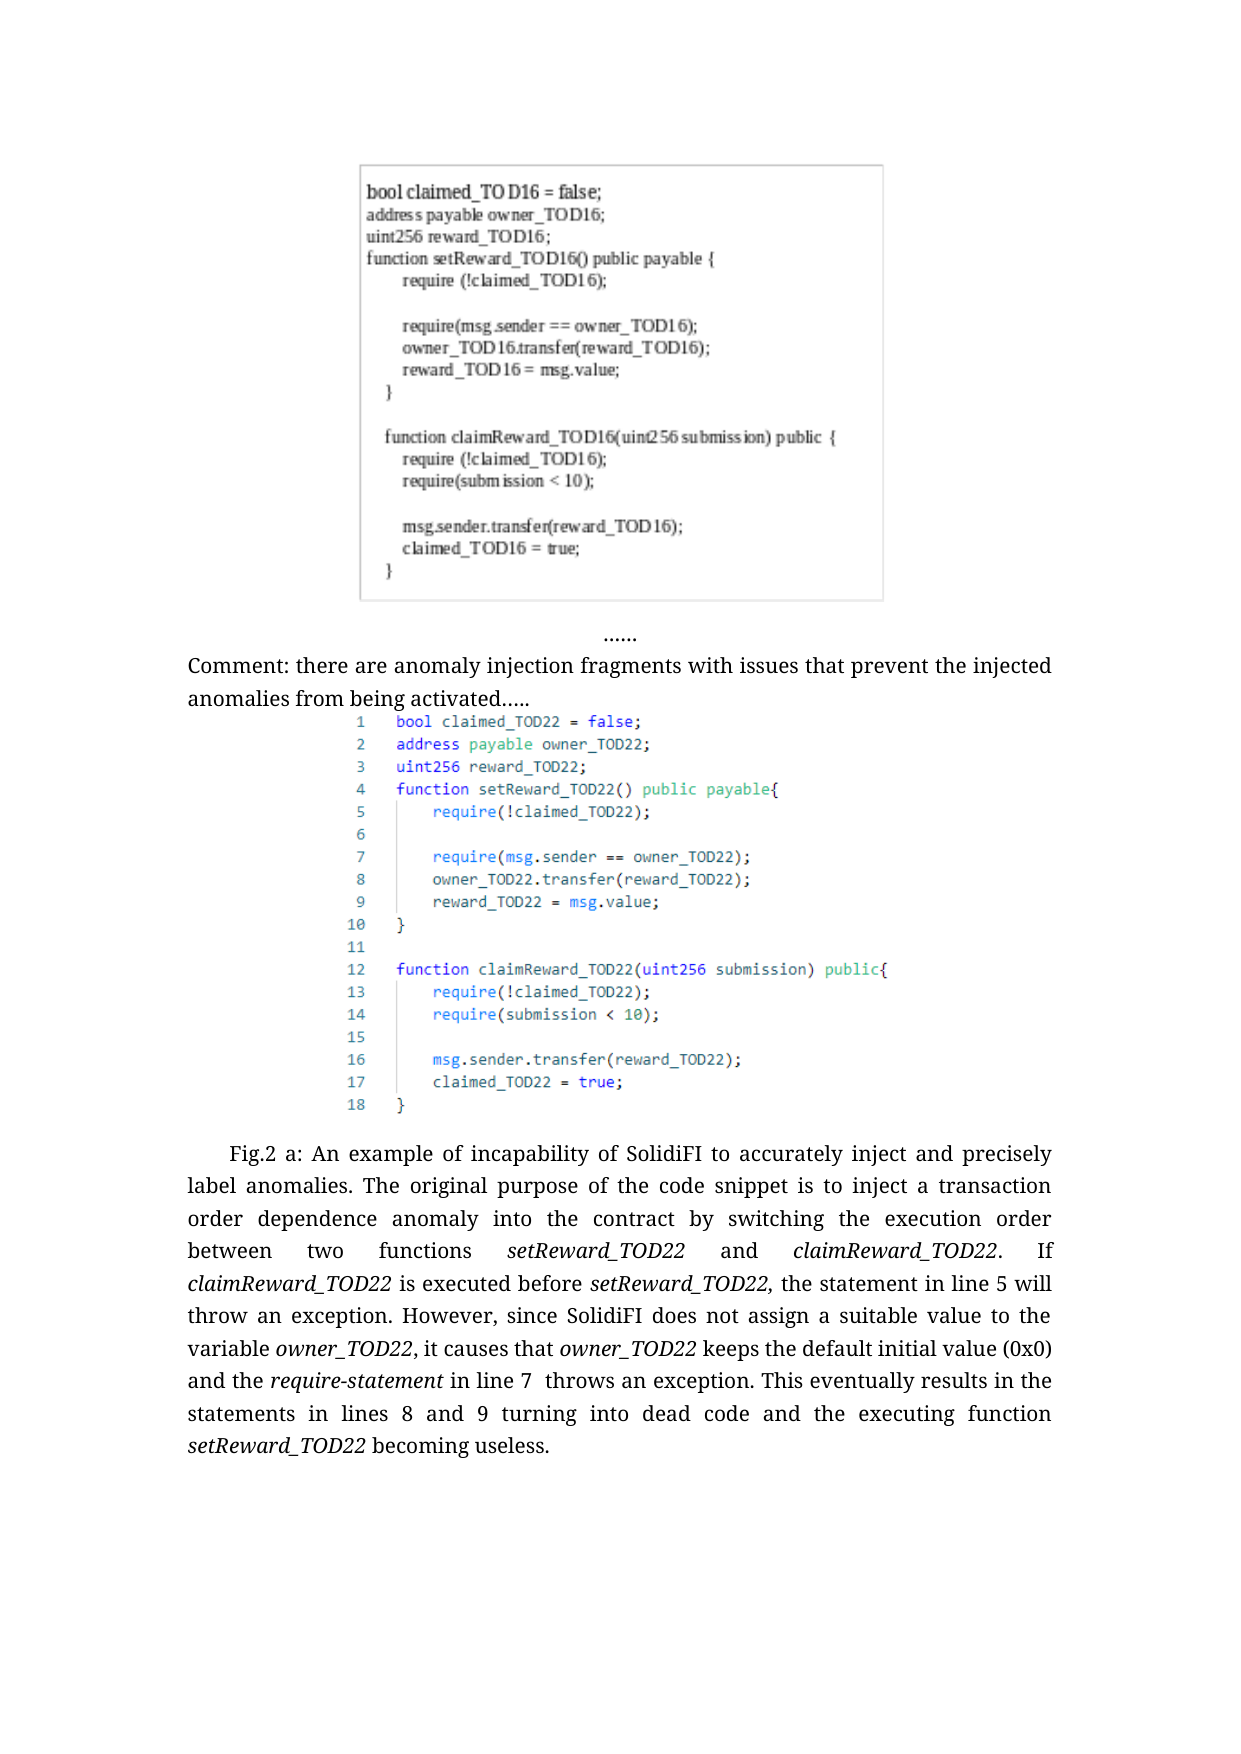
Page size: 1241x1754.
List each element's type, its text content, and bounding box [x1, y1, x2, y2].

picture [344, 714, 896, 1117]
text …… [187, 617, 1053, 649]
text Fig.2 a: An example of incapability of SolidiFI to accurately inject and precisely label anomalies. The original purpose of the code snippet is to inject a transaction order dependence anomaly into the contract by switching the execution order between two functions setReward_TOD22 and claimReward_TOD22. If claimReward_TOD22 is executed before setReward_TOD22, the statement in line 5 will throw an exception. However, since SolidiFI does not assign a suitable value to the variable owner_TOD22, it causes that owner_TOD22 keeps the default initial value (0x0) and the require-statement in line 7 throws an exception. This eventually results in the statements in lines 8 and 9 turning into dead code and the executing function setReward_TOD22 becoming useless. [187, 1137, 1053, 1462]
text Comment: there are anomaly injection fragments with issues that prevent the injected anomalies from being activated….. [187, 649, 1053, 714]
